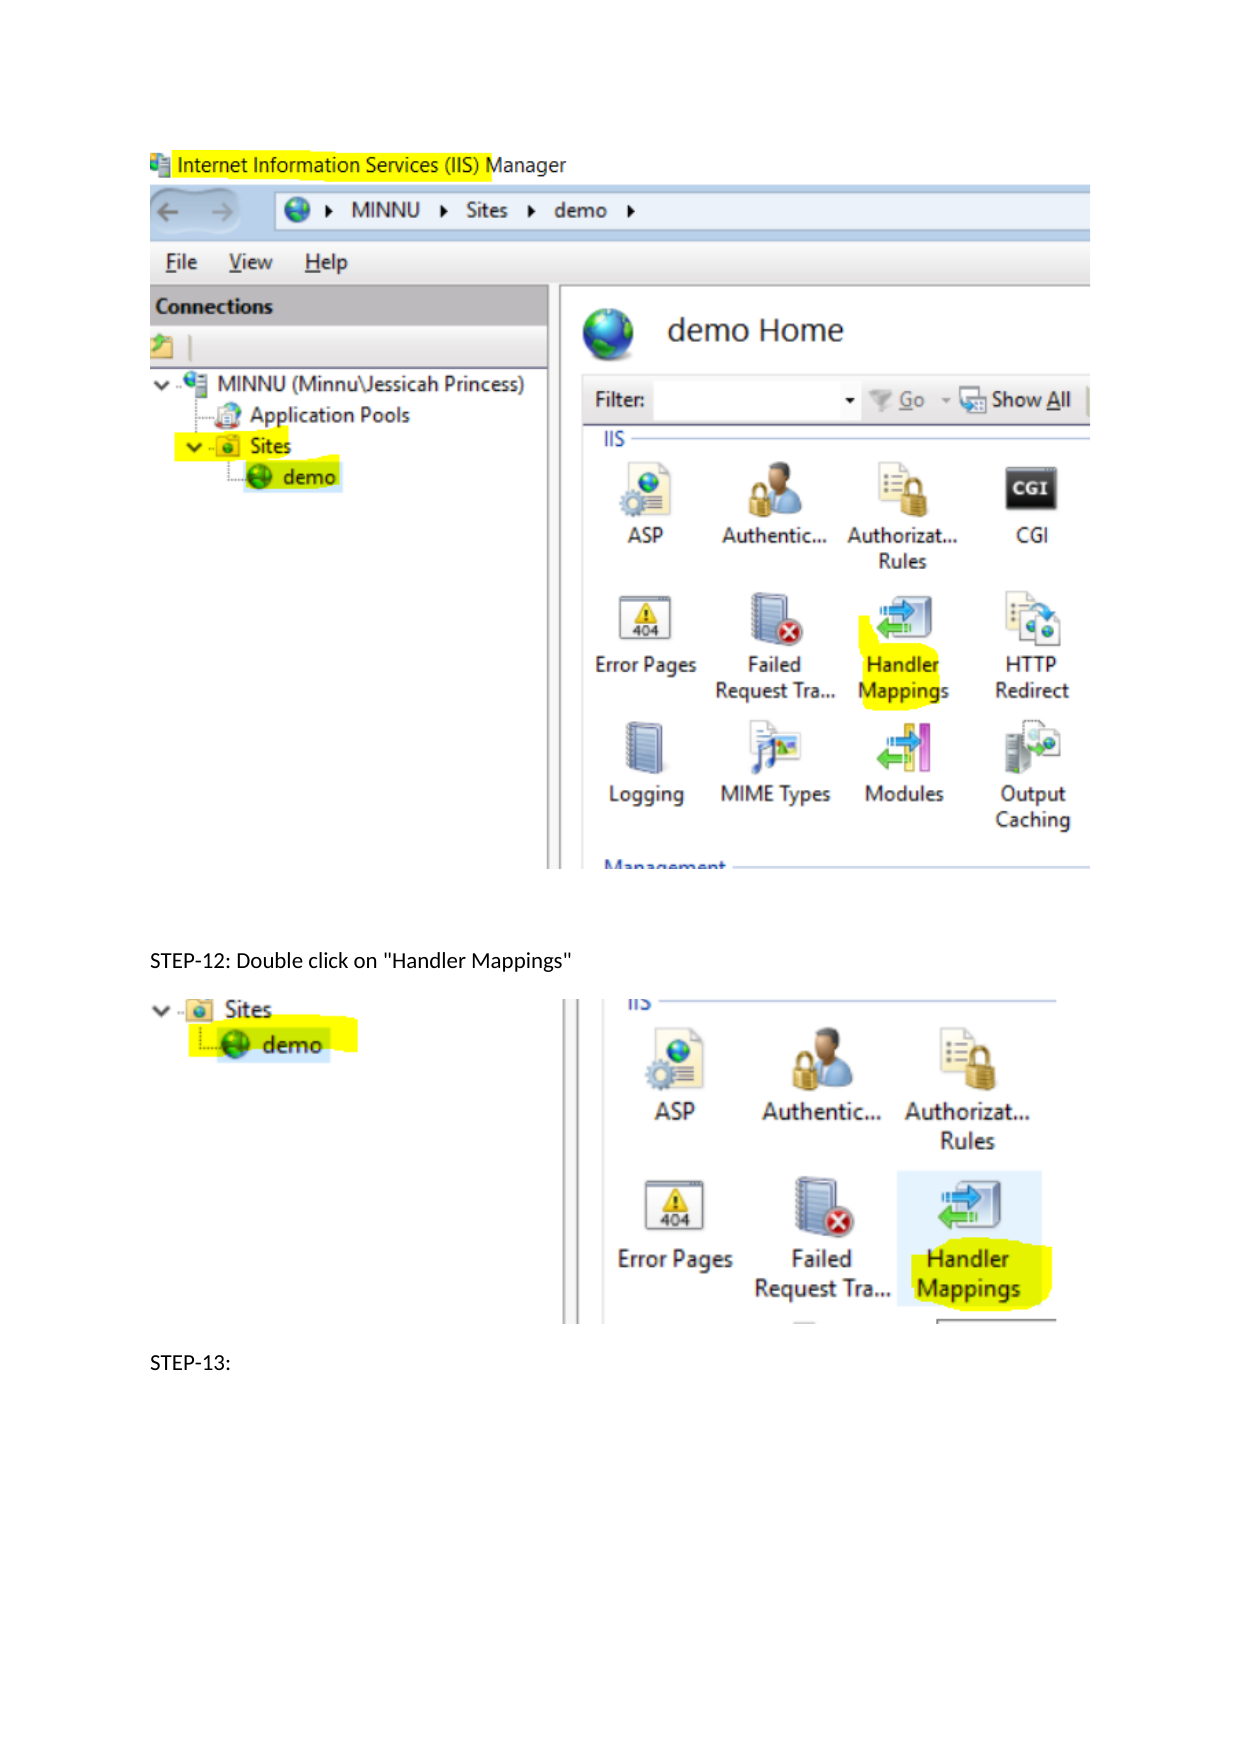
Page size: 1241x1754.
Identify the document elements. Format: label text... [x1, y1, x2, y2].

picture [150, 150, 1091, 869]
text STEP-12: Double click on "Handler Mappings" [150, 946, 1090, 974]
picture [150, 999, 1057, 1324]
text STEP-13: [150, 1348, 1090, 1376]
